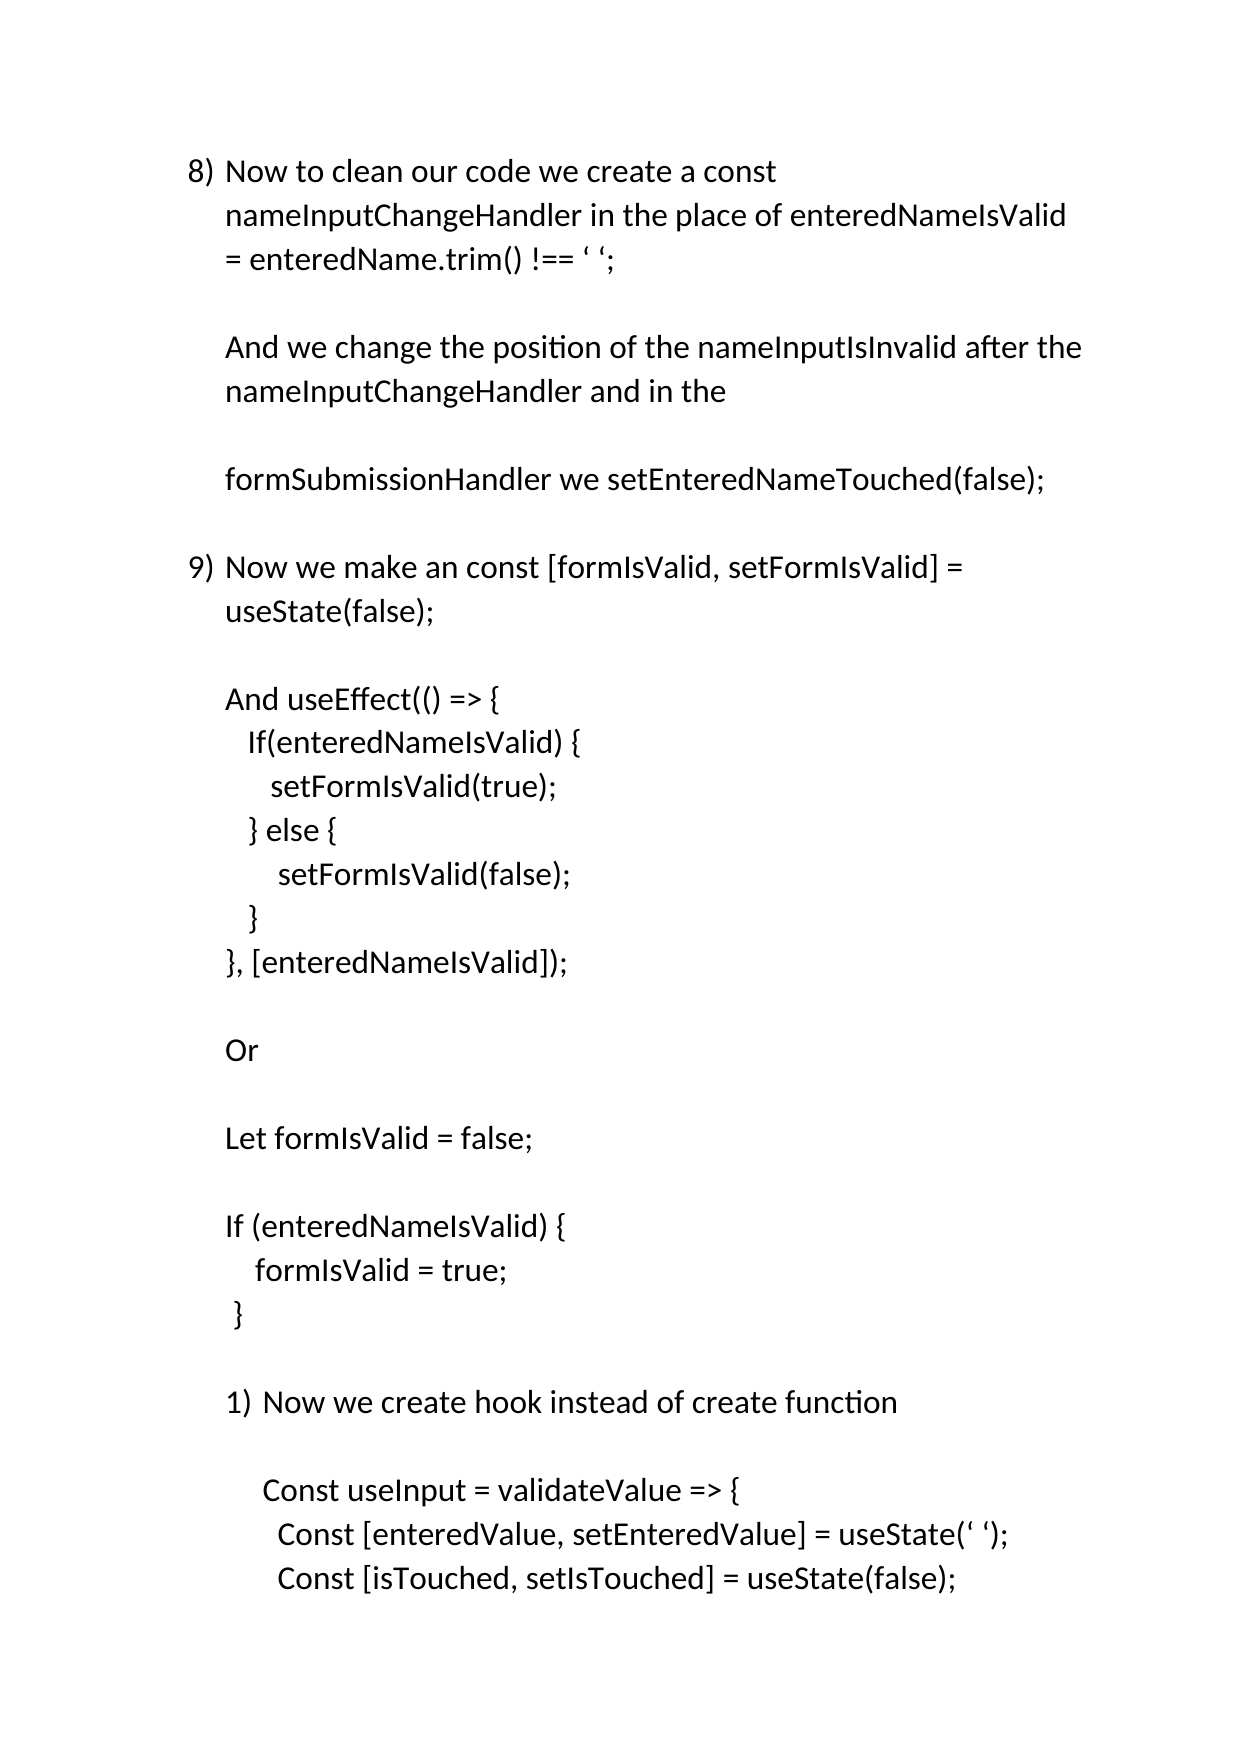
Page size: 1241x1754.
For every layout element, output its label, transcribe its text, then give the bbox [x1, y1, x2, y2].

list Const useInput = validateValue => { [262, 1469, 1090, 1509]
list If(enteredNameIsValid) { [225, 721, 1090, 762]
list And we change the position of the nameInputIsInvalid after the nameInputChangeHandler and in the [225, 326, 1090, 411]
list setFormIsValid(false); [225, 853, 1090, 894]
list Or [225, 1029, 1090, 1070]
list Now we make an const [formIsValid, setFormIsValid] = useState(false); [187, 546, 1090, 630]
list formIsValid = true; [225, 1249, 1090, 1290]
list Now to clean our code we create a const nameInputChangeHandler in the place of enteredNameIsValid = enteredName.trim() !== ‘ ‘; [187, 150, 1090, 279]
list setFormIsValid(true); [225, 765, 1090, 806]
list If (enteredNameIsValid) { [225, 1205, 1090, 1246]
list formSubmissionHandler we setEnteredNameTouched(false); [225, 458, 1090, 498]
list Let formIsValid = false; [225, 1117, 1090, 1158]
list }, [enteredNameIsValid]); [225, 941, 1090, 982]
list } else { [225, 809, 1090, 850]
list And useEffect(() => { [225, 677, 1090, 718]
list Const [enteredValue, setEnteredValue] = useState(‘ ‘); [262, 1513, 1090, 1553]
list } [225, 1293, 1090, 1334]
list } [225, 897, 1090, 938]
list Const [isTouched, setIsTouched] = useState(false); [262, 1557, 1090, 1597]
list Now we create hook instead of create function [225, 1381, 1090, 1422]
